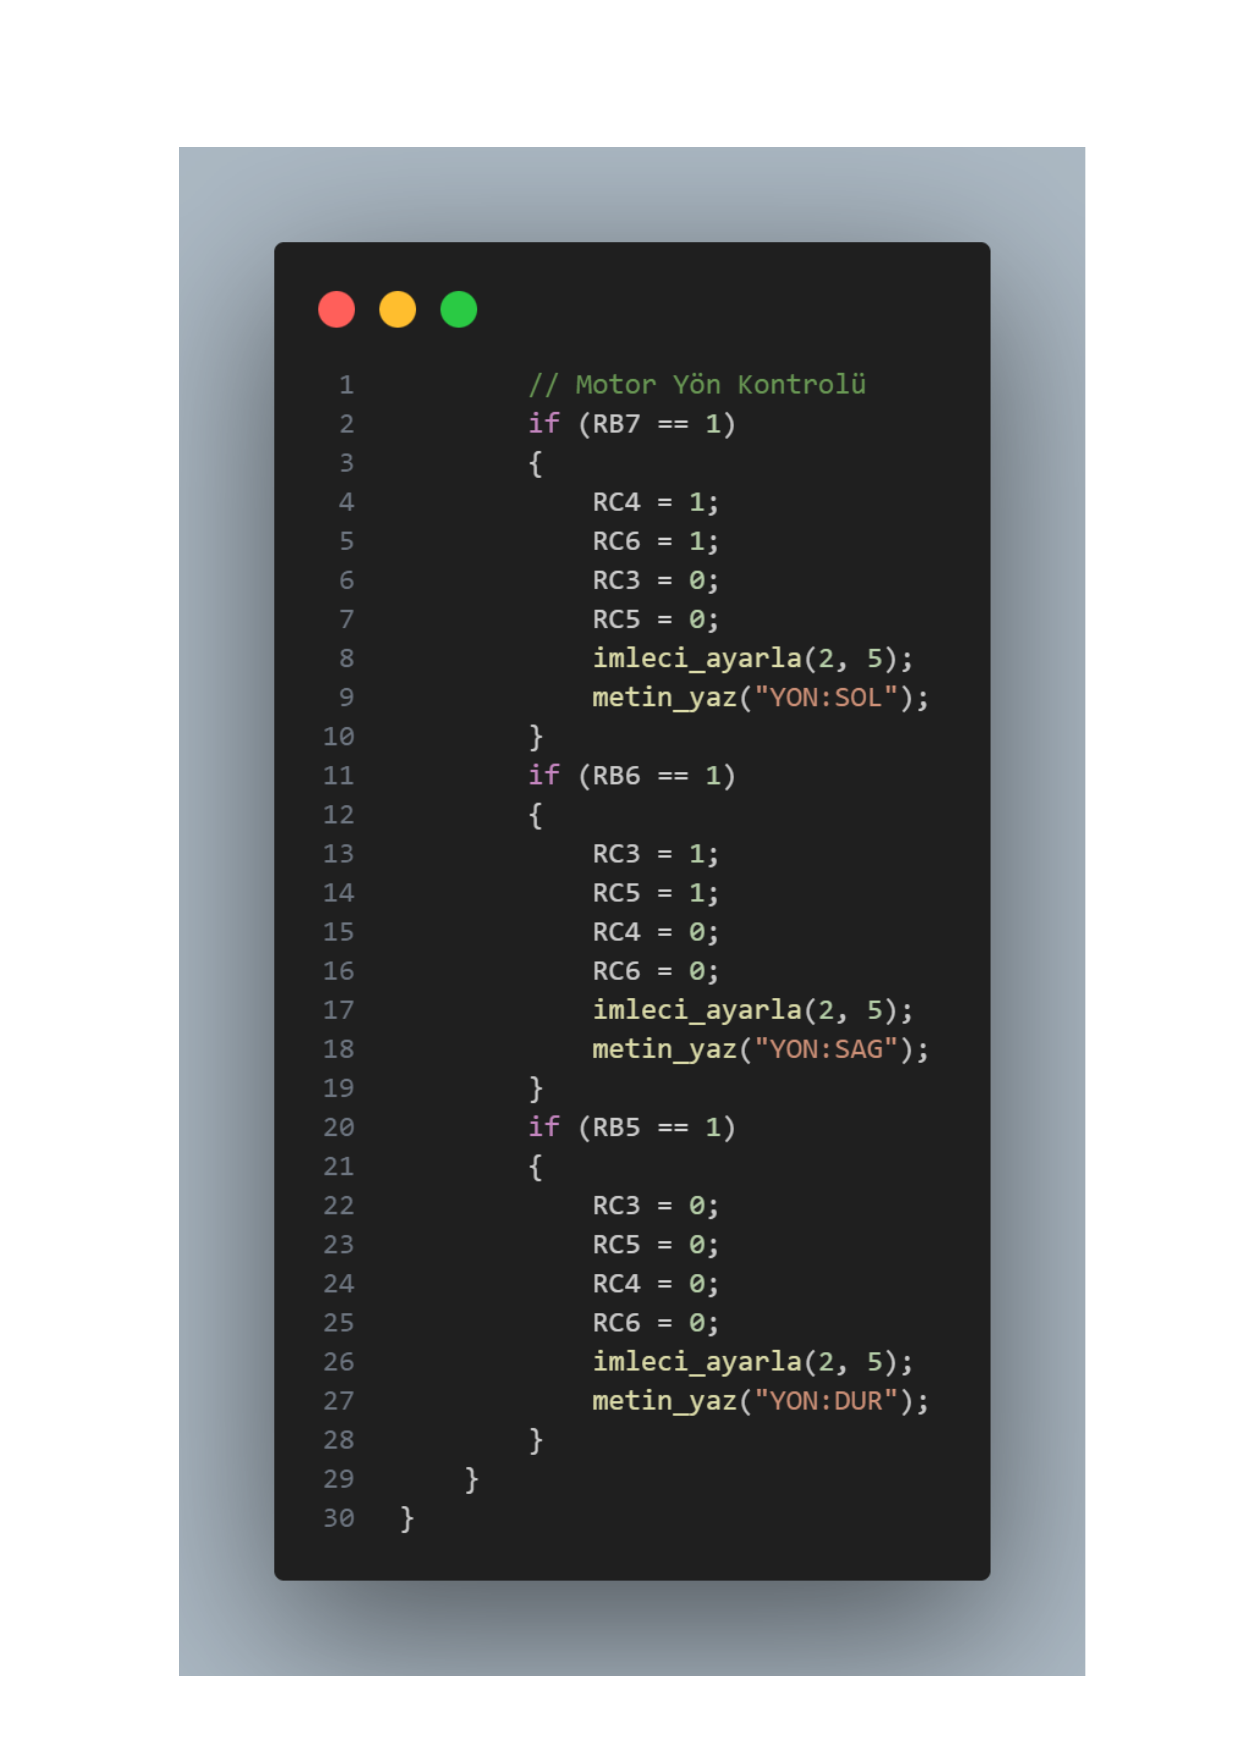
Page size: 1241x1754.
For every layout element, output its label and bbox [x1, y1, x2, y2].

picture [179, 147, 1086, 1676]
